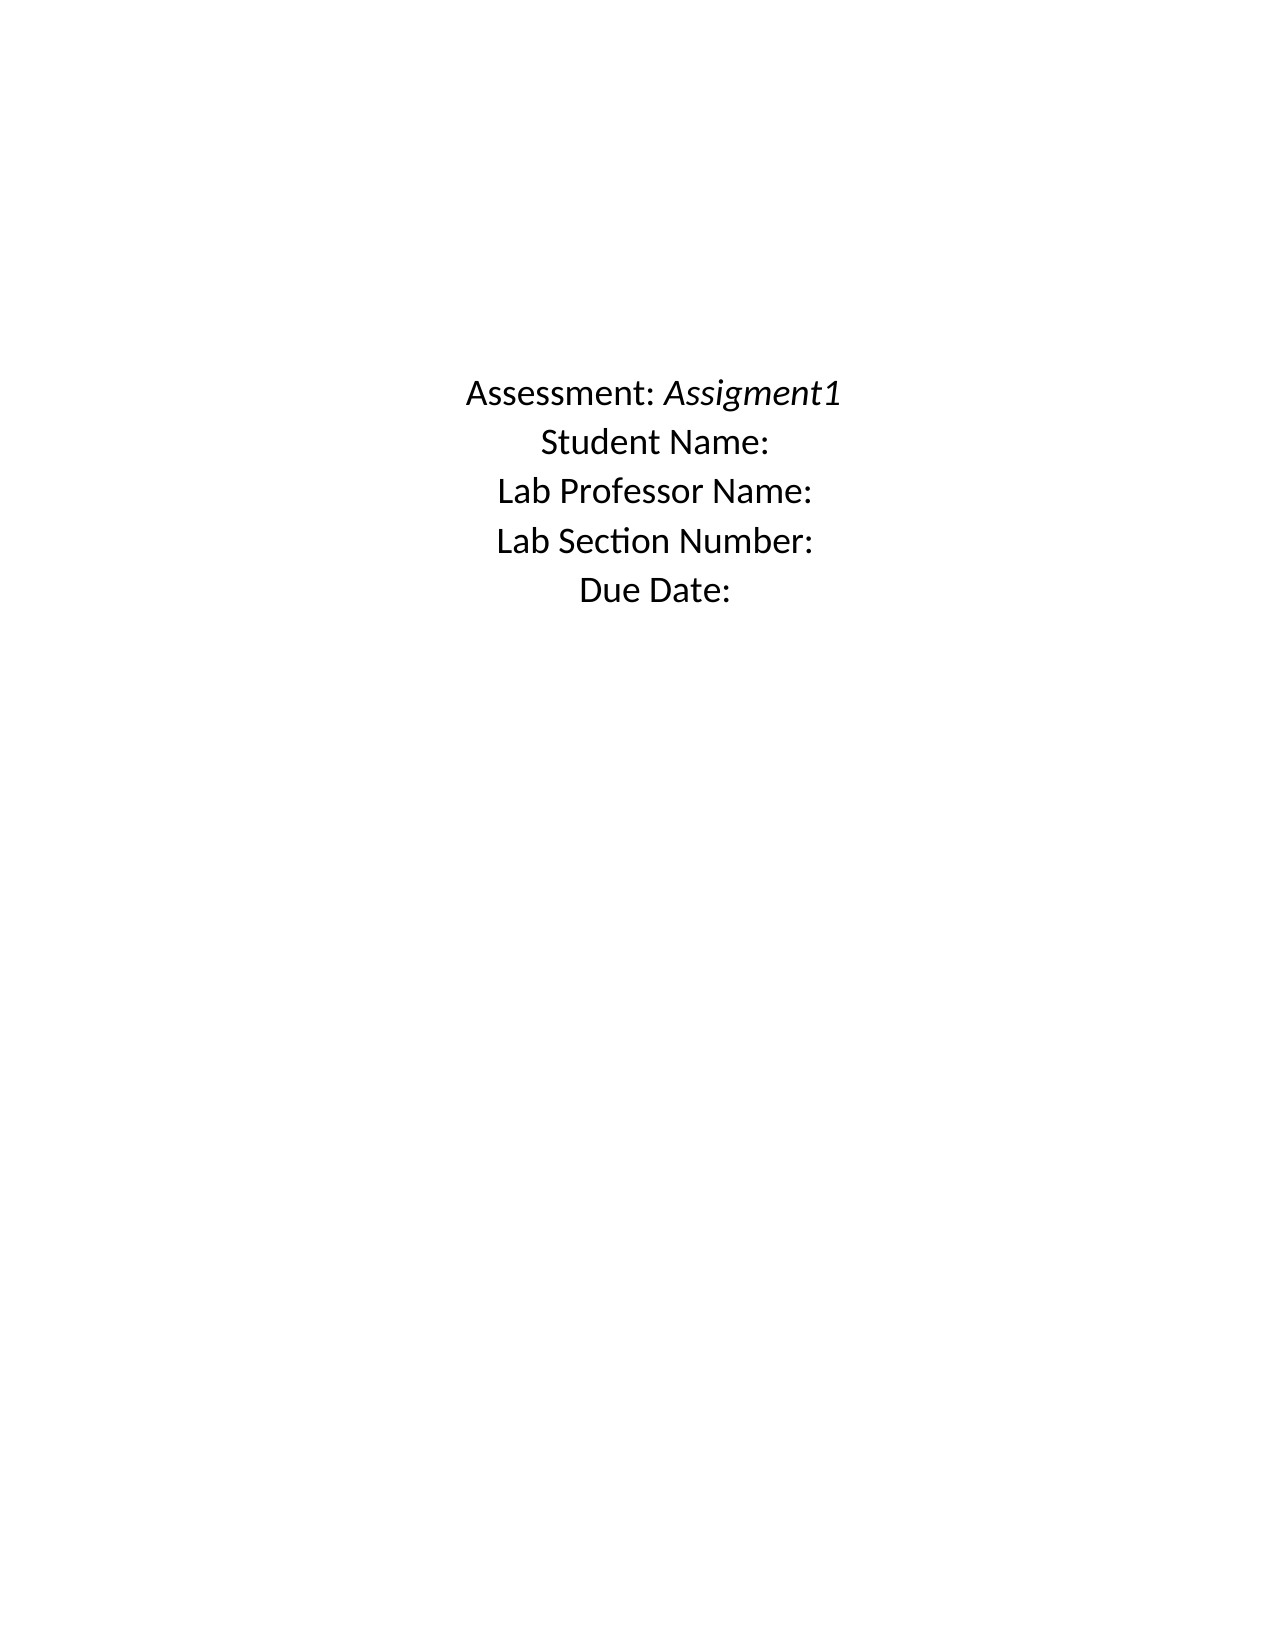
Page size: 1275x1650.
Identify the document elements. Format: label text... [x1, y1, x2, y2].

text Assessment: Assigment1 [41, 368, 1269, 414]
text Student Name: [41, 418, 1269, 464]
text Lab Section Number: [41, 517, 1269, 563]
text Due Date: [41, 566, 1269, 612]
text Lab Professor Name: [41, 467, 1269, 513]
